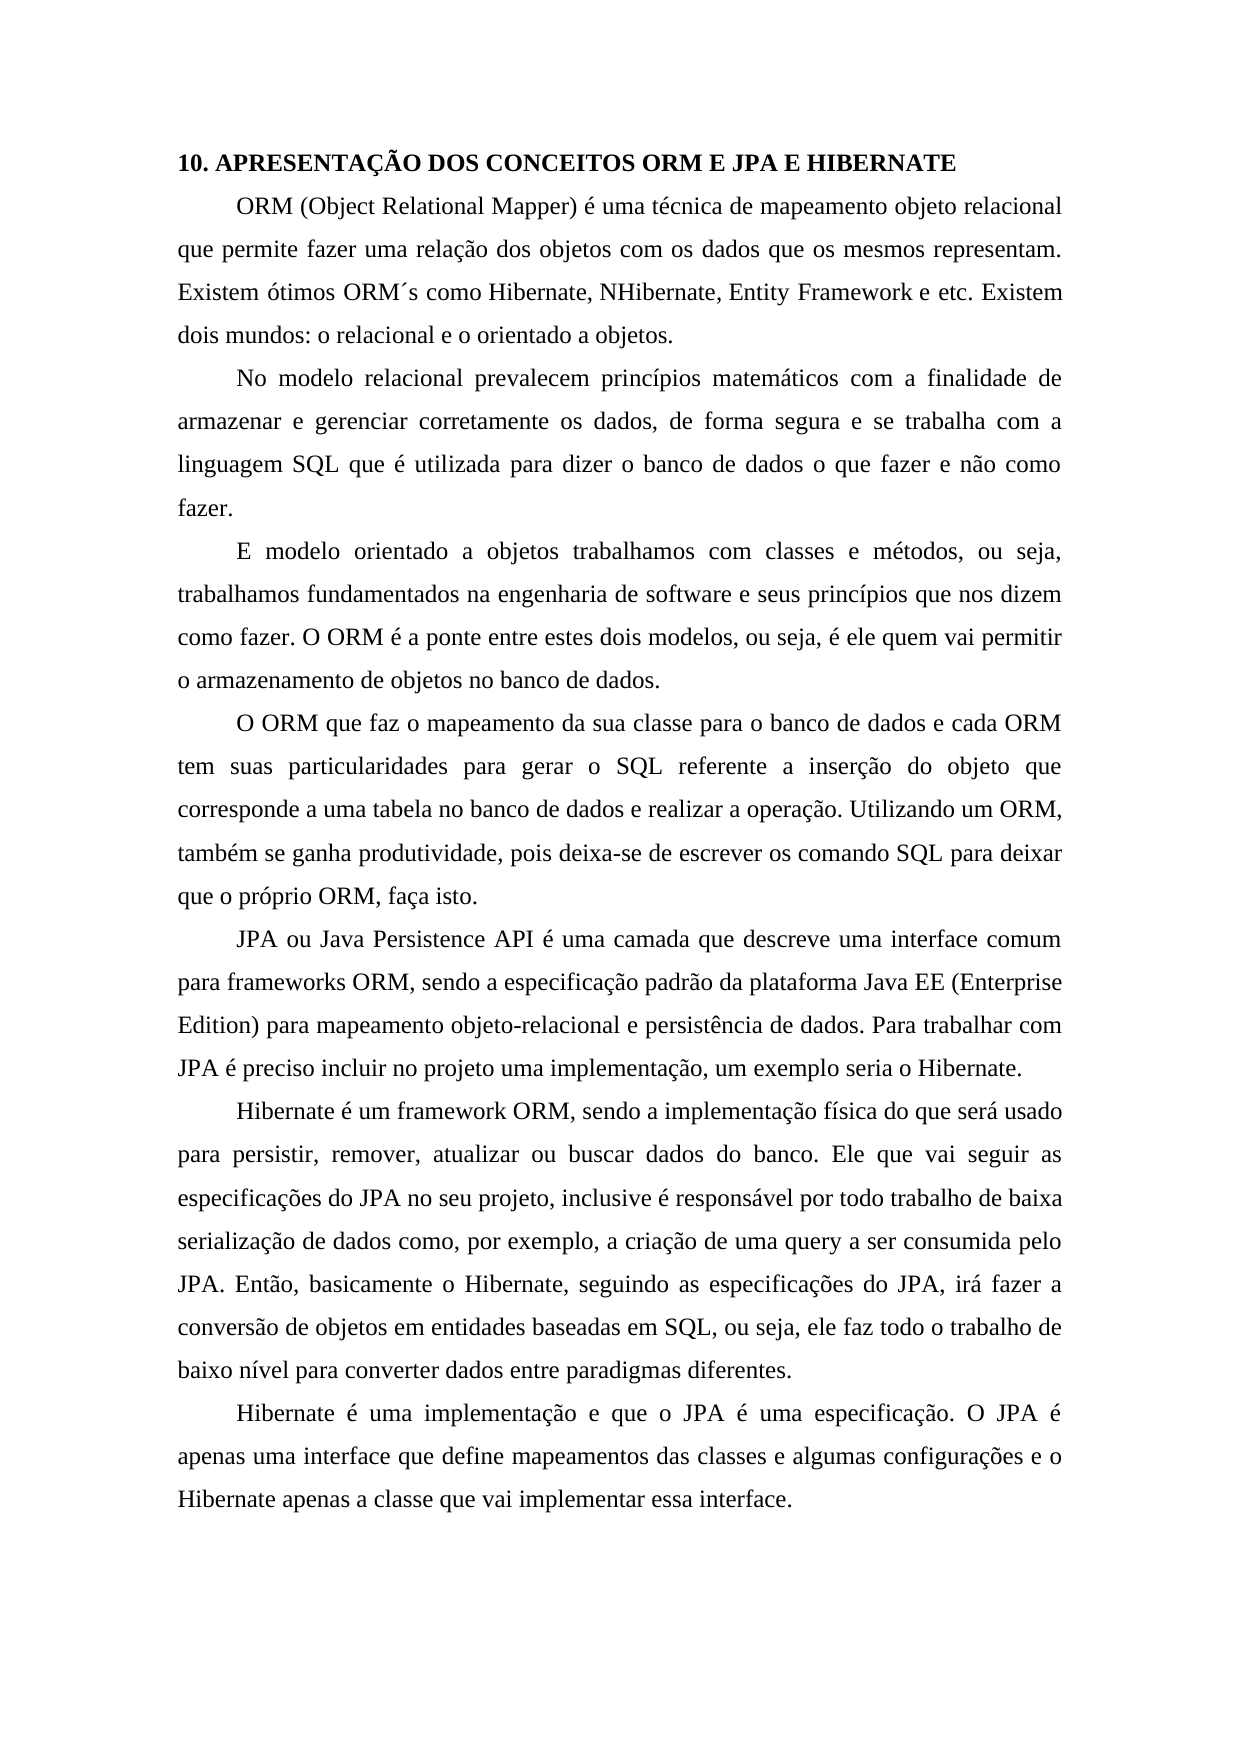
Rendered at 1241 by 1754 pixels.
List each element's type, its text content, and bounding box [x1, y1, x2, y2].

text O ORM que faz o mapeamento da sua classe para o banco de dados e cada ORM tem suas particularidades para gerar o SQL referente a inserção do objeto que corresponde a uma tabela no banco de dados e realizar a operação. Utilizando um ORM, também se ganha produtividade, pois deixa-se de escrever os comando SQL para deixar que o próprio ORM, faça isto. [177, 708, 1063, 909]
text Hibernate é uma implementação e que o JPA é uma especificação. O JPA é apenas uma interface que define mapeamentos das classes e algumas configurações e o Hibernate apenas a classe que vai implementar essa interface. [177, 1398, 1063, 1513]
text E modelo orientado a objetos trabalhamos com classes e métodos, ou seja, trabalhamos fundamentados na engenharia de software e seus princípios que nos dizem como fazer. O ORM é a ponte entre estes dois modelos, ou seja, é ele quem vai permitir o armazenamento de objetos no banco de dados. [177, 536, 1063, 694]
text ORM (Object Relational Mapper) é uma técnica de mapeamento objeto relacional que permite fazer uma relação dos objetos com os dados que os mesmos representam. Existem ótimos ORM´s como Hibernate, NHibernate, Entity Framework e etc. Existem dois mundos: o relacional e o orientado a objetos. [177, 191, 1063, 349]
text JPA ou Java Persistence API é uma camada que descreve uma interface comum para frameworks ORM, sendo a especificação padrão da plataforma Java EE (Enterprise Edition) para mapeamento objeto-relacional e persistência de dados. Para trabalhar com JPA é preciso incluir no projeto uma implementação, um exemplo seria o Hibernate. [177, 924, 1063, 1082]
subtitle 10. APRESENTAÇÃO DOS CONCEITOS ORM E JPA E HIBERNATE [177, 148, 1063, 176]
text Hibernate é um framework ORM, sendo a implementação física do que será usado para persistir, remover, atualizar ou buscar dados do banco. Ele que vai seguir as especificações do JPA no seu projeto, inclusive é responsável por todo trabalho de baixa serialização de dados como, por exemplo, a criação de uma query a ser consumida pelo JPA. Então, basicamente o Hibernate, seguindo as especificações do JPA, irá fazer a conversão de objetos em entidades baseadas em SQL, ou seja, ele faz todo o trabalho de baixo nível para converter dados entre paradigmas diferentes. [177, 1096, 1063, 1384]
text No modelo relacional prevalecem princípios matemáticos com a finalidade de armazenar e gerenciar corretamente os dados, de forma segura e se trabalha com a linguagem SQL que é utilizada para dizer o banco de dados o que fazer e não como fazer. [177, 363, 1063, 521]
